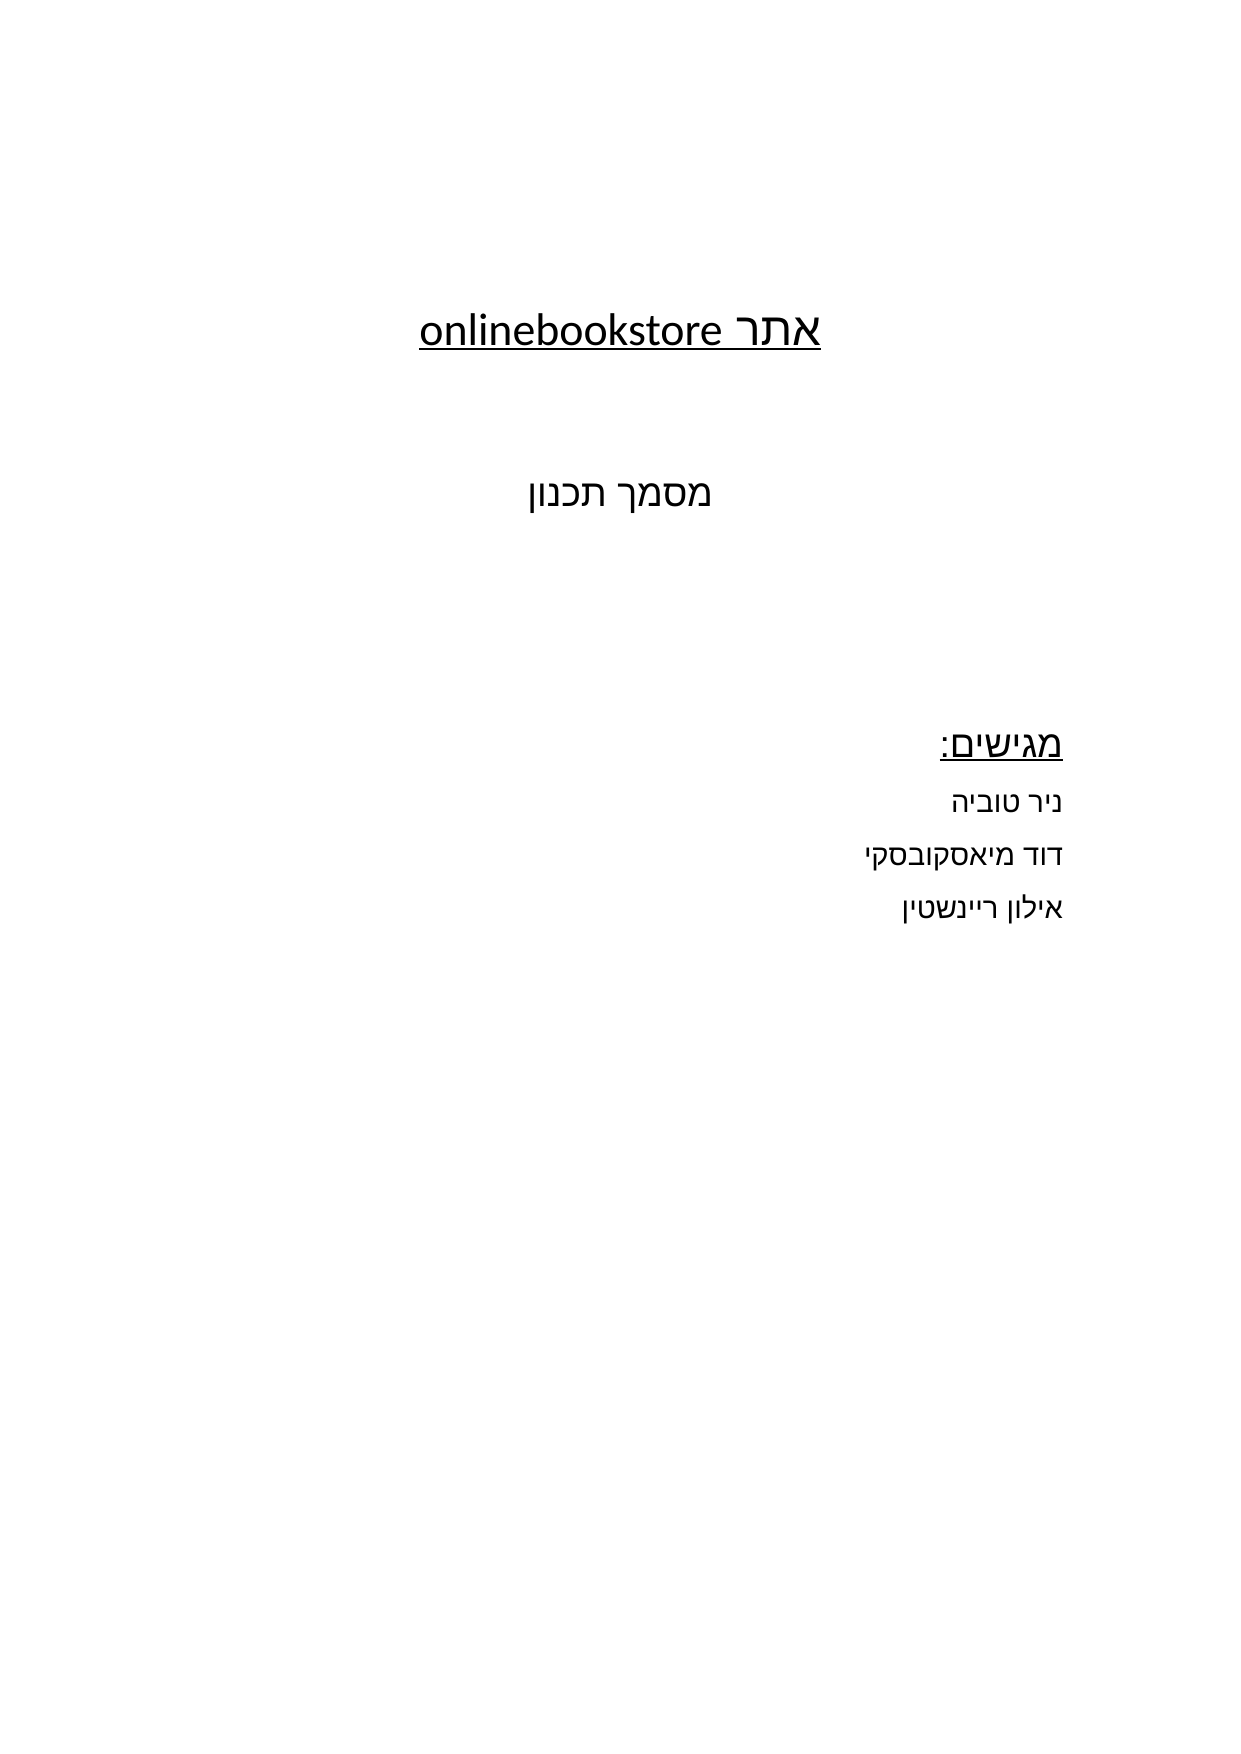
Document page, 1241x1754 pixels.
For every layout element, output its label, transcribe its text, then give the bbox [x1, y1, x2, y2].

text מסמך תכנון [177, 471, 1063, 514]
text אתר onlinebookstore [177, 301, 1063, 356]
text דוד מיאסקובסקי [177, 838, 1063, 872]
text ניר טוביה [177, 785, 1063, 819]
text מגישים: [177, 722, 1063, 765]
text אילון ריינשטין [177, 891, 1063, 924]
